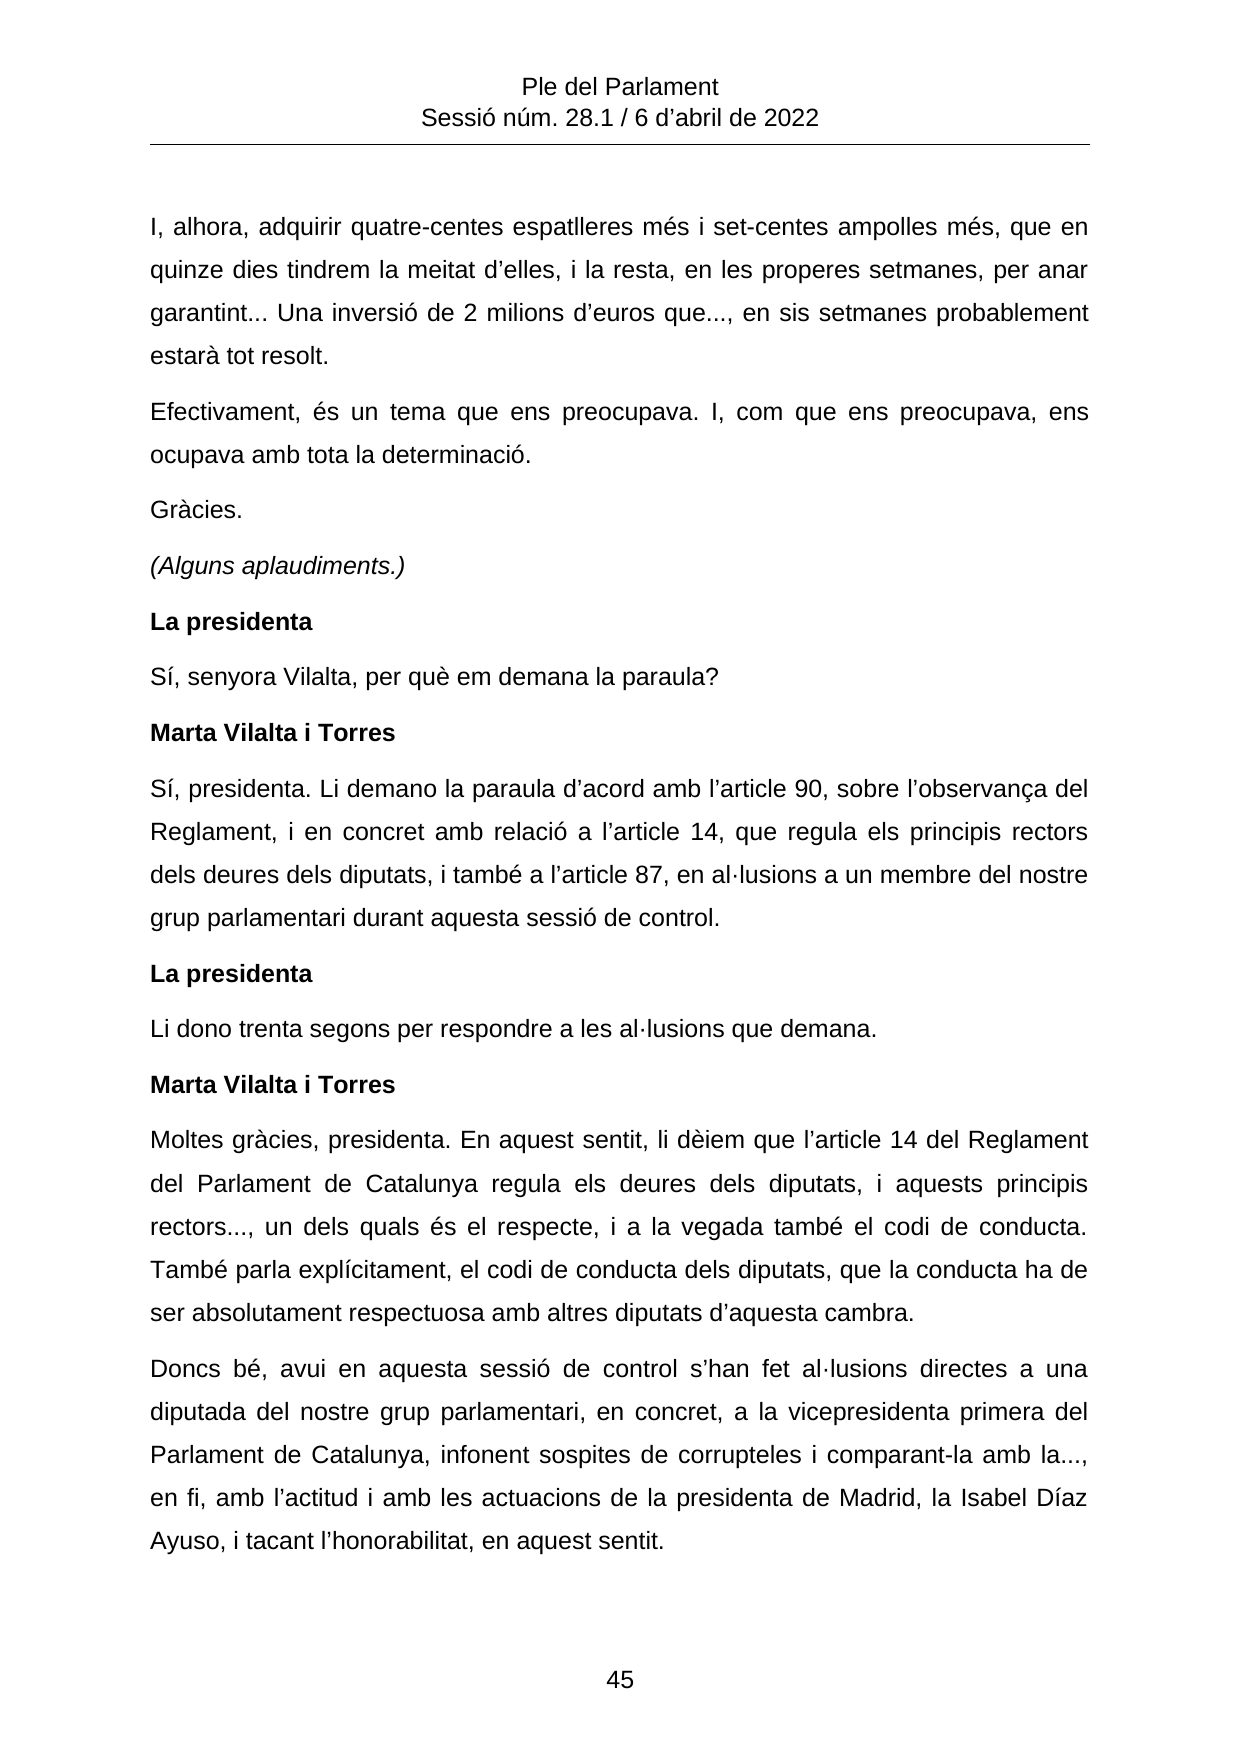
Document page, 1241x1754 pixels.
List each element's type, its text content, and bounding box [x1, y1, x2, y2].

text Marta Vilalta i Torres [150, 1070, 1090, 1099]
text Li dono trenta segons per respondre a les al·lusions que demana. [150, 1014, 1090, 1043]
text Sí, senyora Vilalta, per què em demana la paraula? [150, 662, 1090, 691]
text Moltes gràcies, presidenta. En aquest sentit, li dèiem que l’article 14 del Reglament del Parlament de Catalunya regula els deures dels diputats, i aquests principis rectors..., un dels quals és el respecte, i a la vegada també el codi de conducta. També parla explícitament, el codi de conducta dels diputats, que la conducta ha de ser absolutament respectuosa amb altres diputats d’aquesta cambra. [150, 1126, 1090, 1327]
text Gràcies. [150, 496, 1090, 524]
text La presidenta [150, 607, 1090, 636]
text Marta Vilalta i Torres [150, 718, 1090, 747]
text (Alguns aplaudiments.) [150, 551, 1090, 580]
text Doncs bé, avui en aquesta sessió de control s’han fet al·lusions directes a una diputada del nostre grup parlamentari, en concret, a la vicepresidenta primera del Parlament de Catalunya, infonent sospites de corrupteles i comparant-la amb la..., en fi, amb l’actitud i amb les actuacions de la presidenta de Madrid, la Isabel Díaz Ayuso, i tacant l’honorabilitat, en aquest sentit. [150, 1354, 1090, 1555]
text Sí, presidenta. Li demano la paraula d’acord amb l’article 90, sobre l’observança del Reglament, i en concret amb relació a l’article 14, que regula els principis rectors dels deures dels diputats, i també a l’article 87, en al·lusions a un membre del nostre grup parlamentari durant aquesta sessió de control. [150, 774, 1090, 932]
text La presidenta [150, 959, 1090, 987]
text I, alhora, adquirir quatre-centes espatlleres més i set-centes ampolles més, que en quinze dies tindrem la meitat d’elles, i la resta, en les properes setmanes, per anar garantint... Una inversió de 2 milions d’euros que..., en sis setmanes probablement estarà tot resolt. [150, 212, 1090, 370]
text Efectivament, és un tema que ens preocupava. I, com que ens preocupava, ens ocupava amb tota la determinació. [150, 397, 1090, 469]
